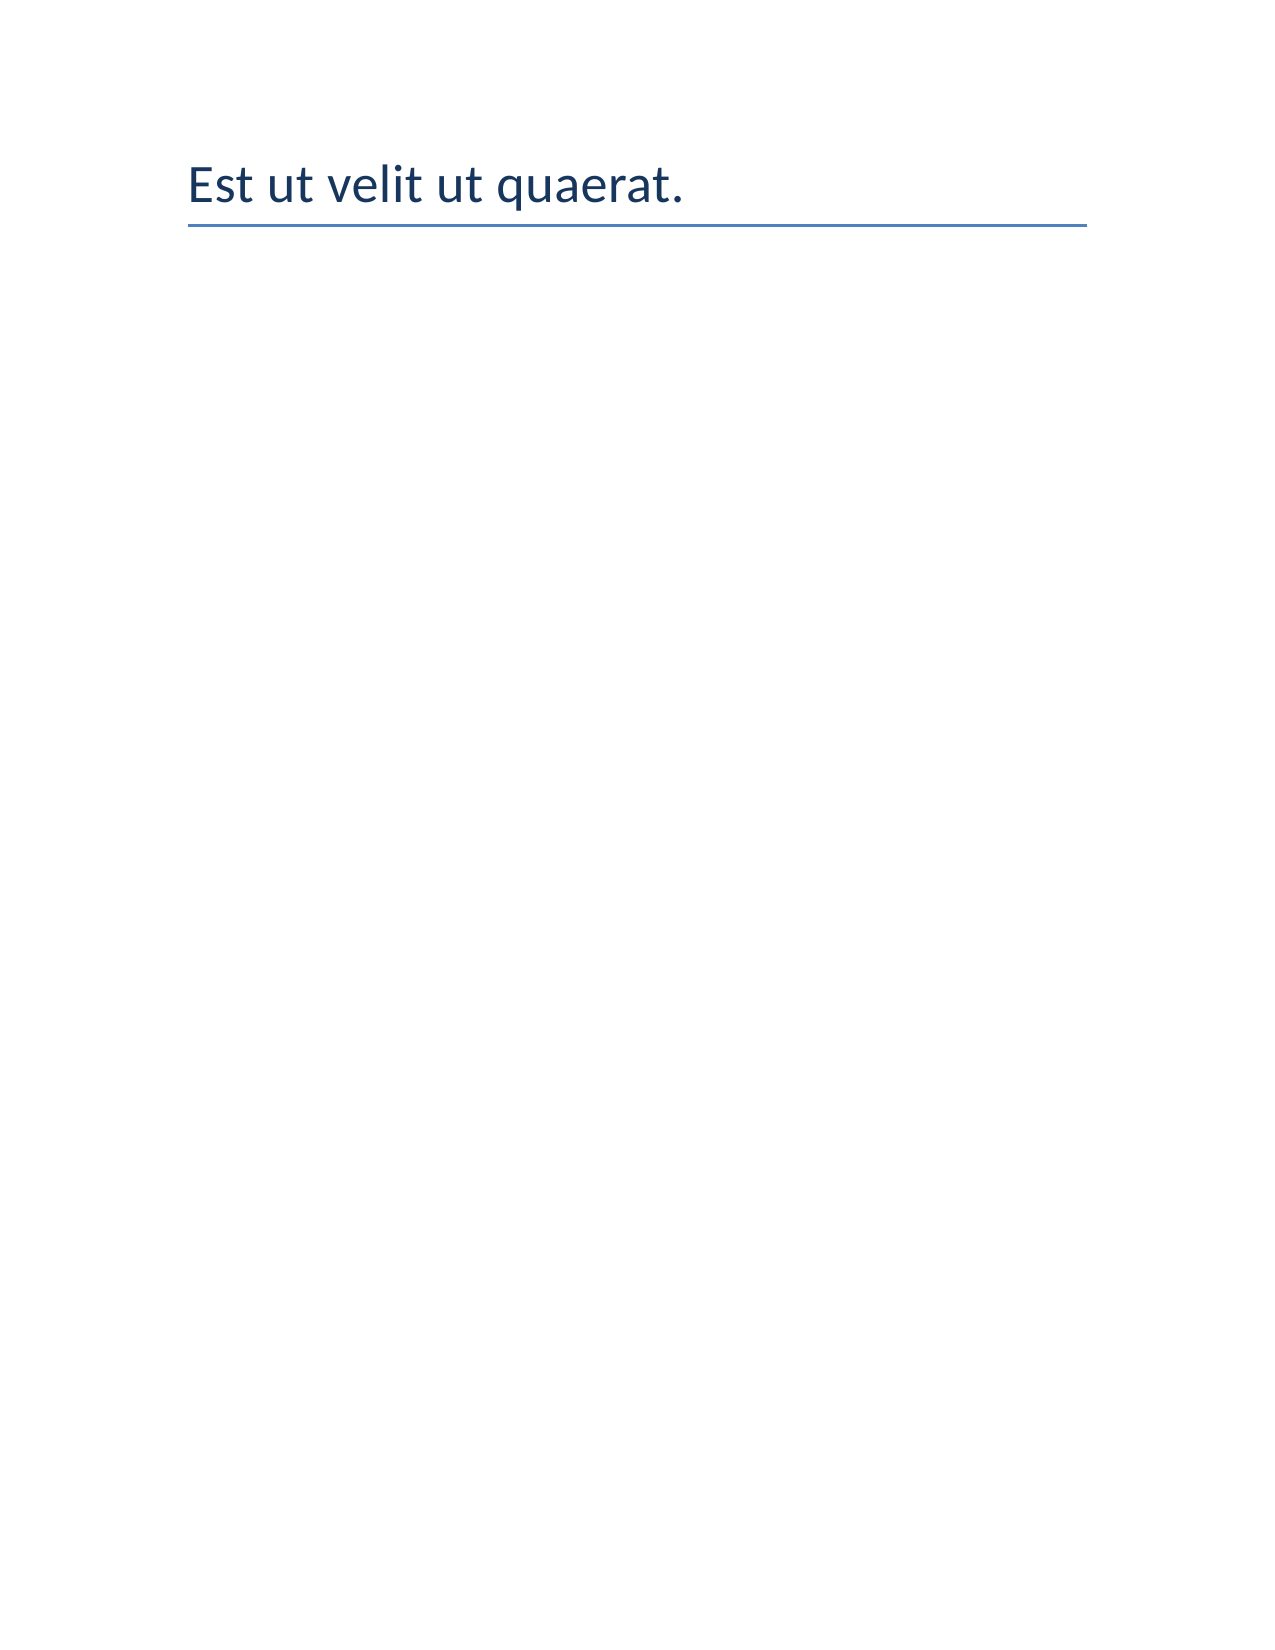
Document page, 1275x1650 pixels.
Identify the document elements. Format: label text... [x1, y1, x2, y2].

title Est ut velit ut quaerat. [187, 150, 1087, 227]
